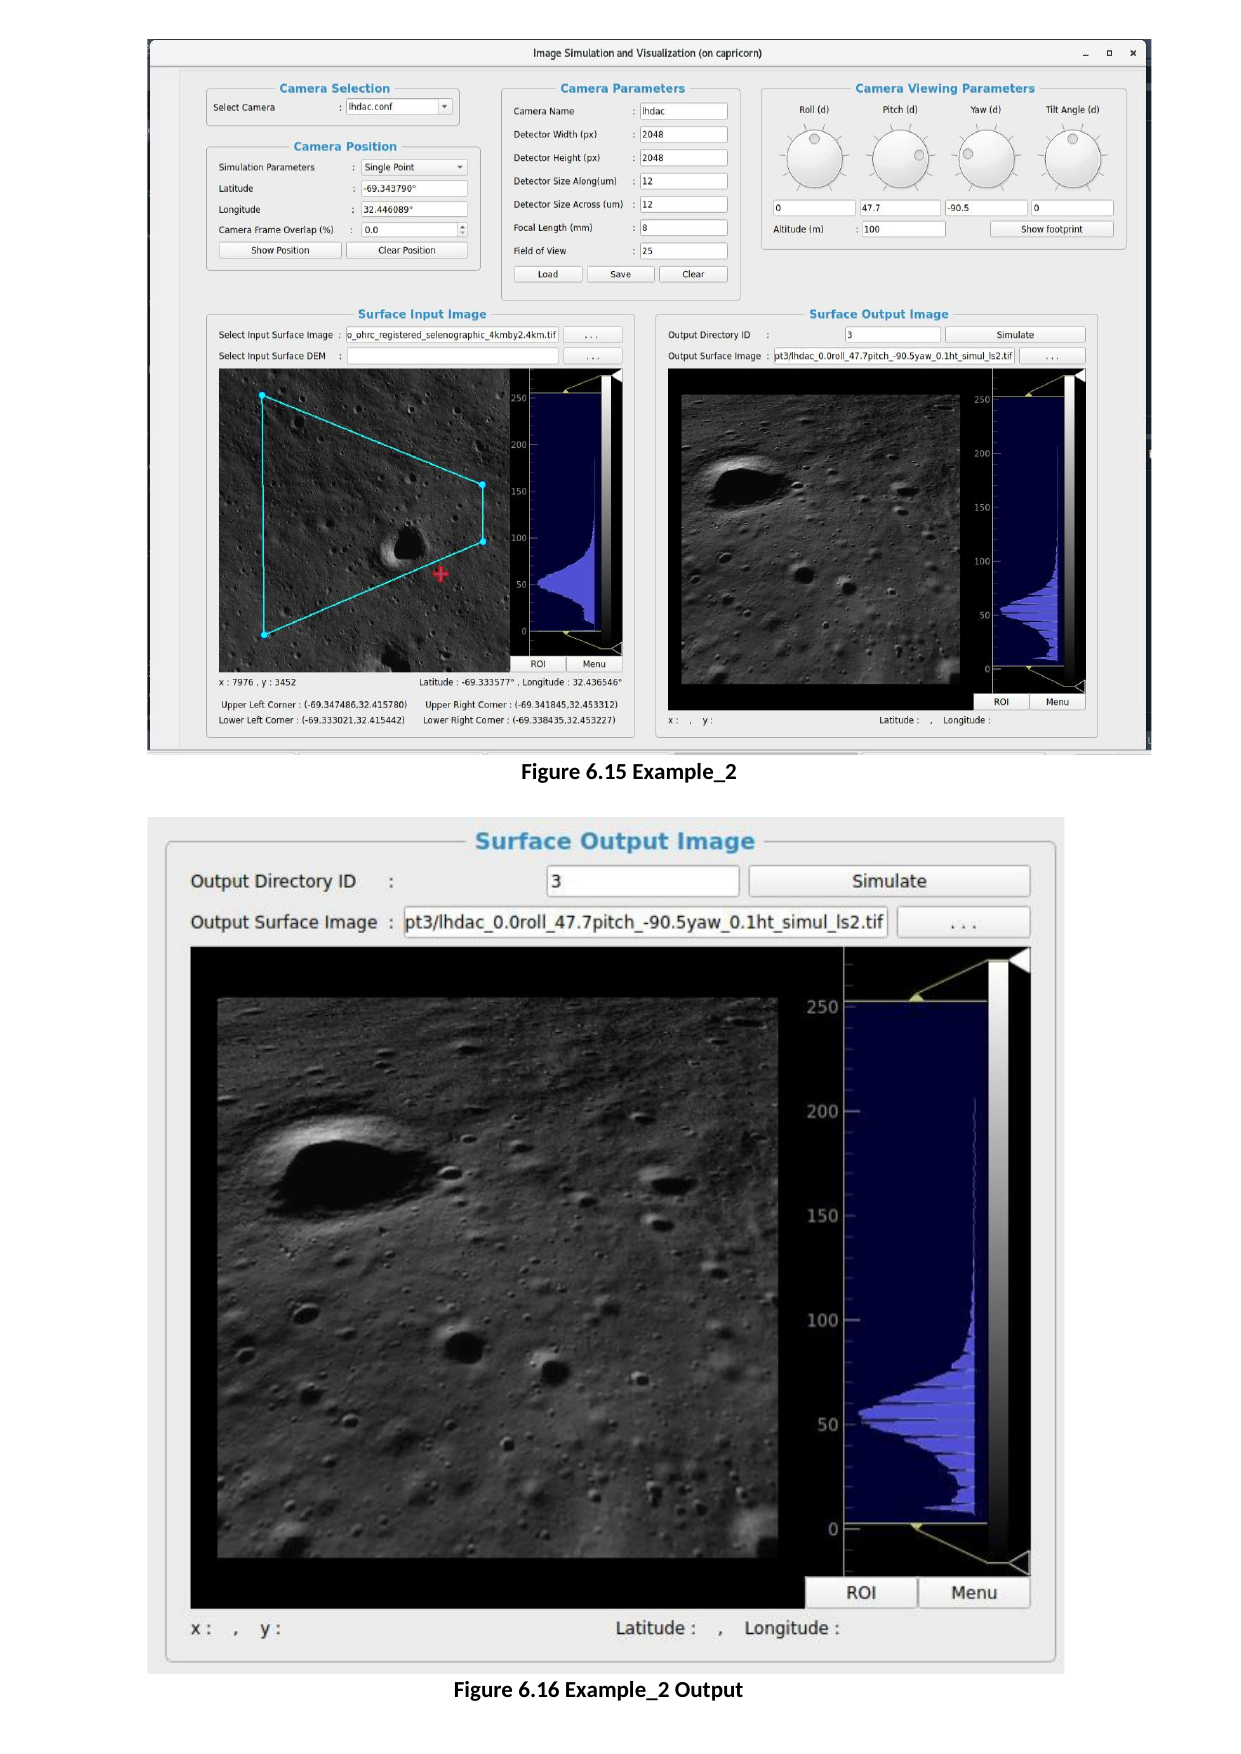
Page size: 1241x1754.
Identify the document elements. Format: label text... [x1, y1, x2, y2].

text Figure 6.16 Example_2 Output [453, 1676, 1154, 1704]
picture [147, 39, 1152, 755]
picture [147, 817, 1065, 1674]
text Figure 6.15 Example_2 [521, 757, 1154, 785]
